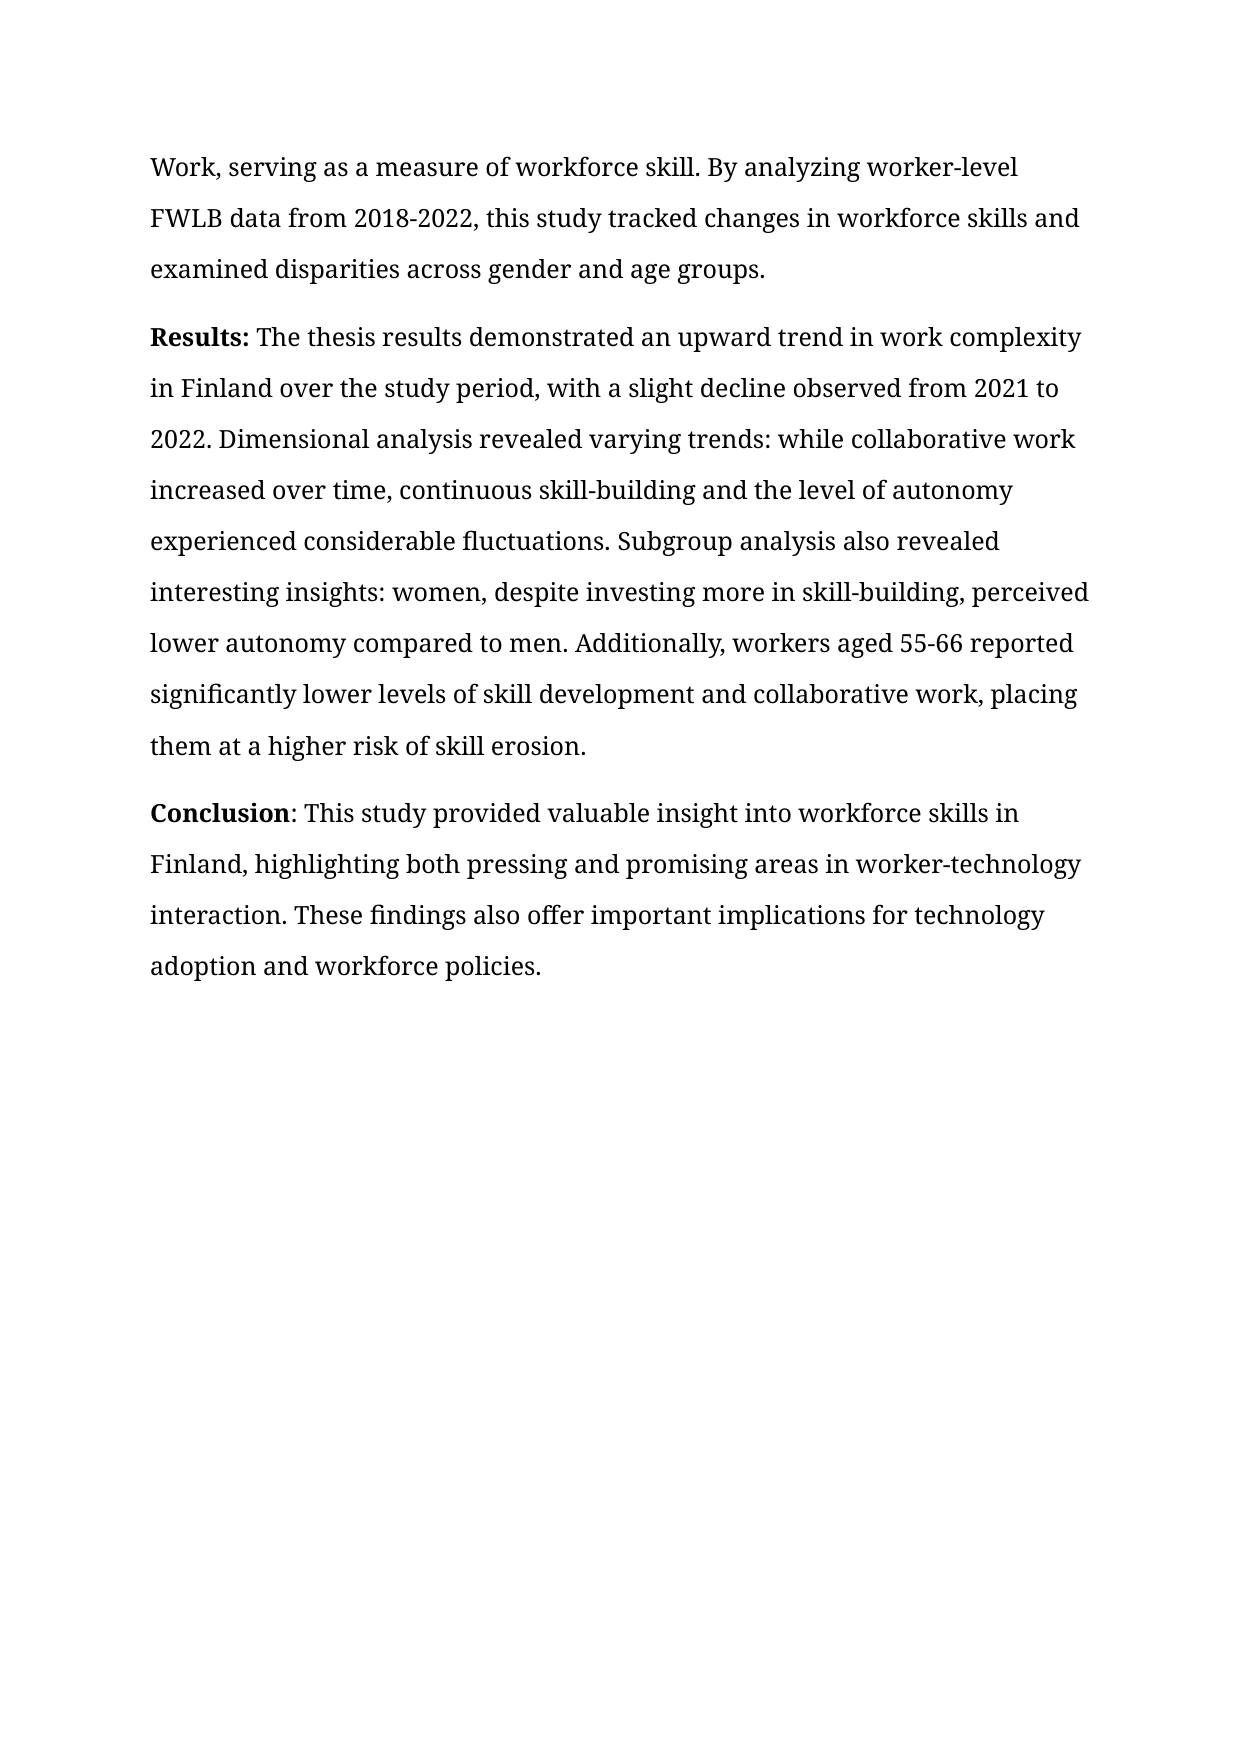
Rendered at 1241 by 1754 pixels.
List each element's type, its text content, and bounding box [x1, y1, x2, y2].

text Conclusion: This study provided valuable insight into workforce skills in Finland, highlighting both pressing and promising areas in worker-technology interaction. These findings also offer important implications for technology adoption and workforce policies. [150, 796, 1090, 983]
text Results: The thesis results demonstrated an upward trend in work complexity in Finland over the study period, with a slight decline observed from 2021 to 2022. Dimensional analysis revealed varying trends: while collaborative work increased over time, continuous skill-building and the level of autonomy experienced considerable fluctuations. Subgroup analysis also revealed interesting insights: women, despite investing more in skill-building, perceived lower autonomy compared to men. Additionally, workers aged 55-66 reported significantly lower levels of skill development and collaborative work, placing them at a higher risk of skill erosion. [150, 320, 1090, 762]
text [150, 150, 1090, 286]
